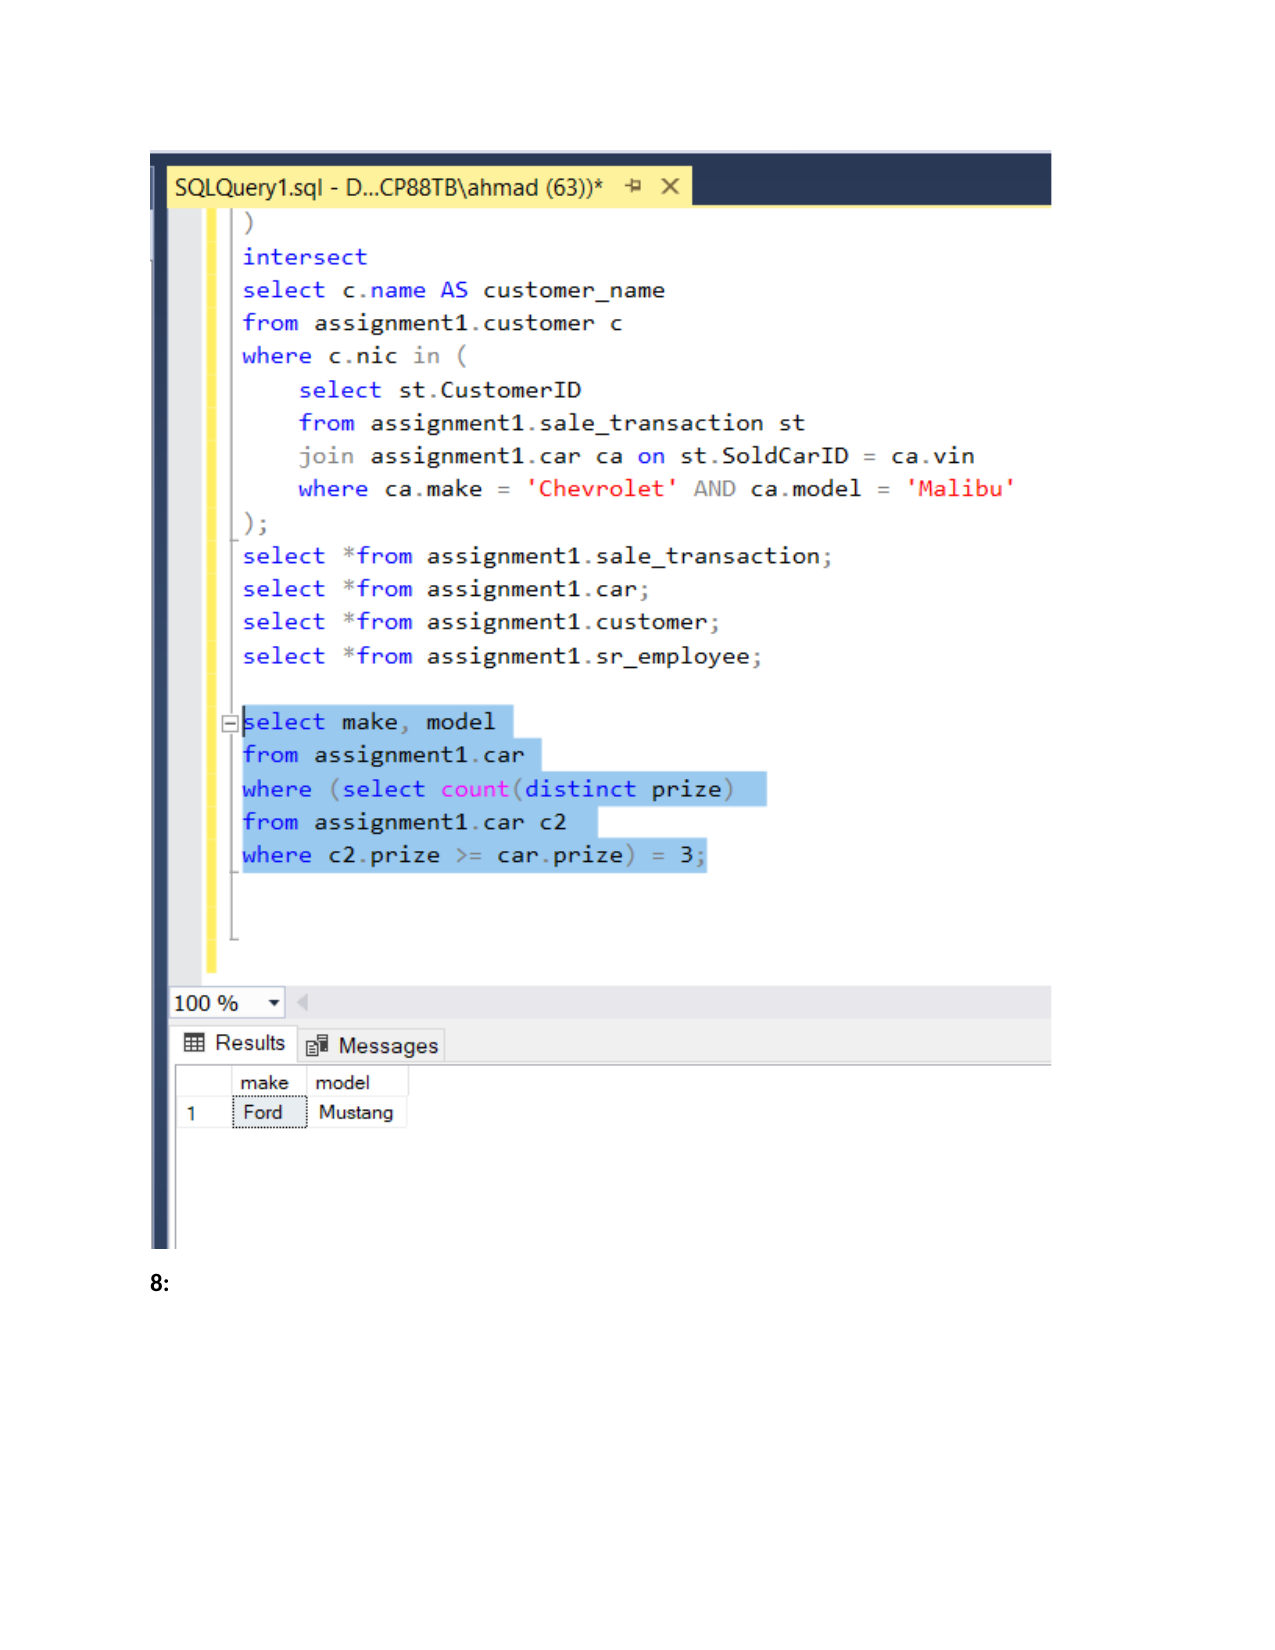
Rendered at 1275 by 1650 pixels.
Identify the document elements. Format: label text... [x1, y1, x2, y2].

text 8: [150, 1267, 1125, 1298]
picture [150, 150, 1052, 1249]
